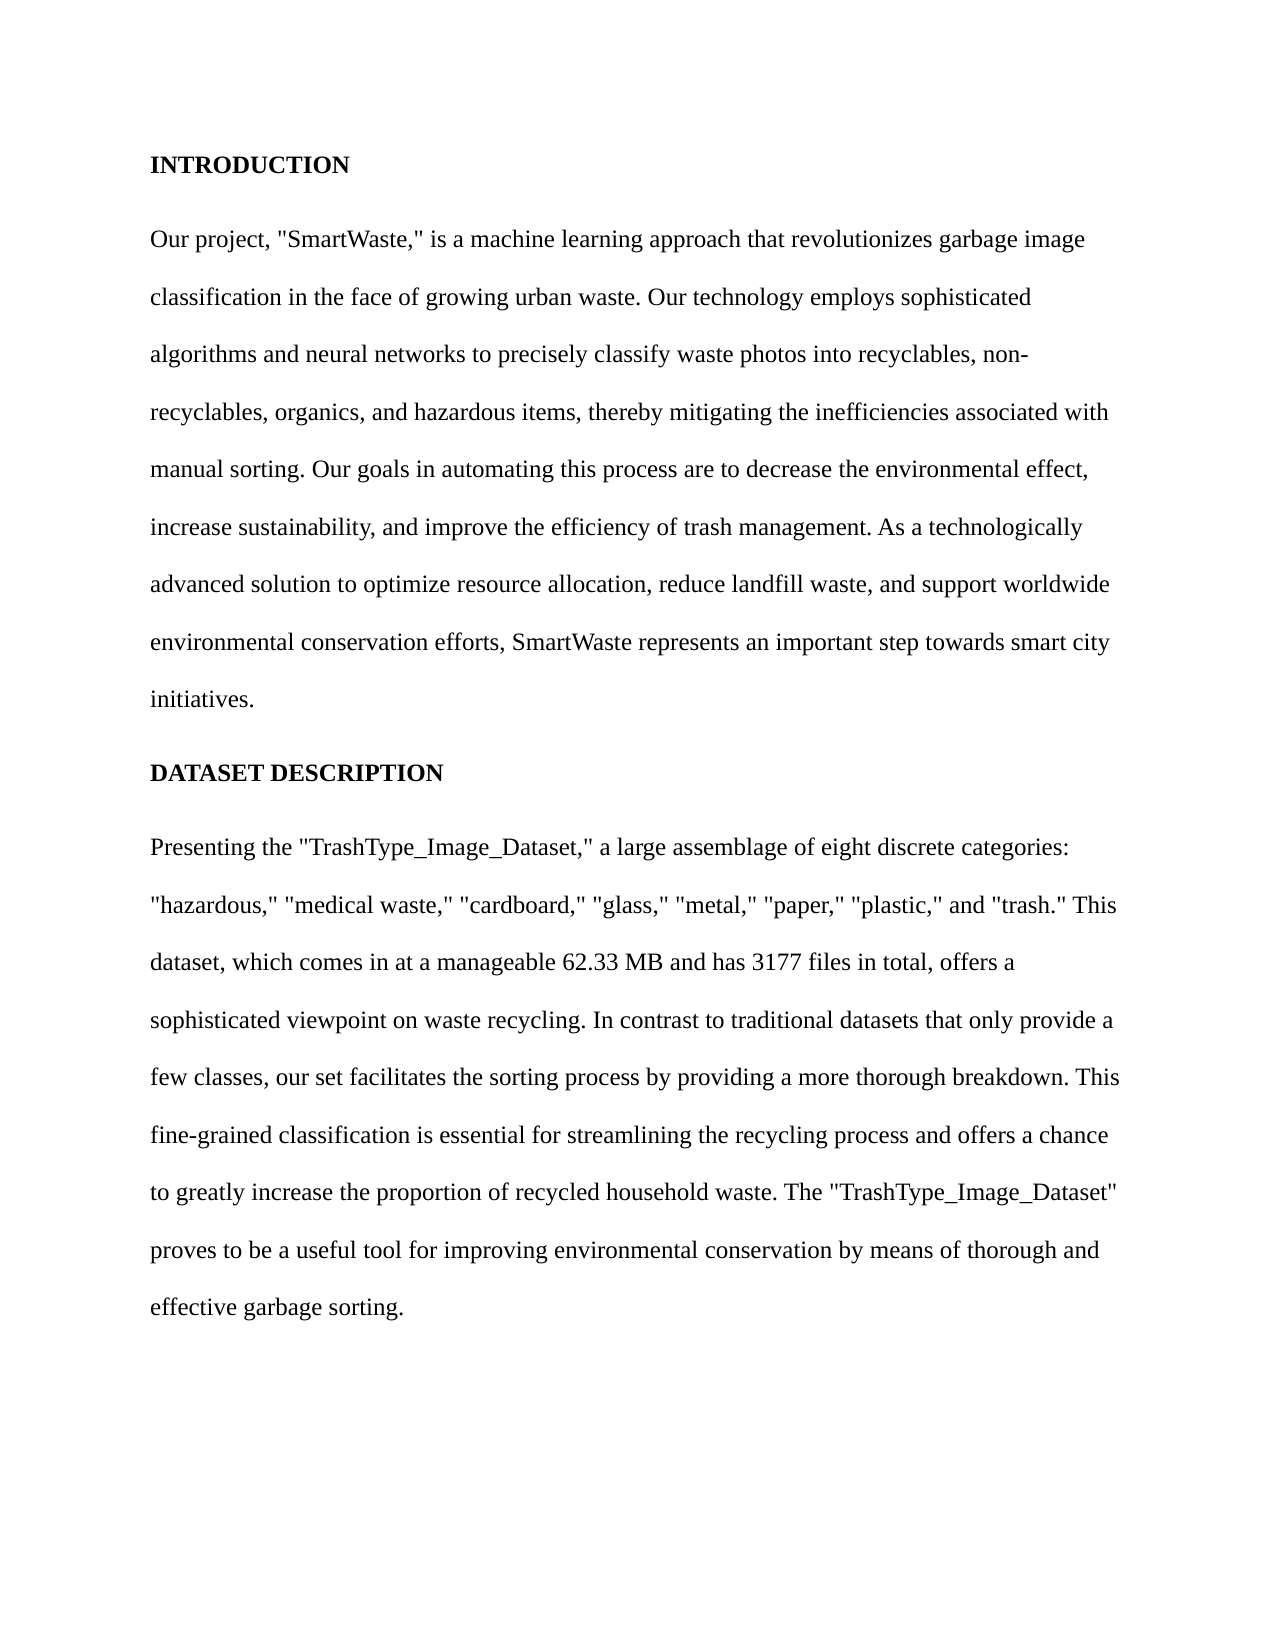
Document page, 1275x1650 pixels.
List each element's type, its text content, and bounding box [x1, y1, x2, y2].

text Our project, "SmartWaste," is a machine learning approach that revolutionizes garbage image classification in the face of growing urban waste. Our technology employs sophisticated algorithms and neural networks to precisely classify waste photos into recyclables, non-recyclables, organics, and hazardous items, thereby mitigating the inefficiencies associated with manual sorting. Our goals in automating this process are to decrease the environmental effect, increase sustainability, and improve the efficiency of trash management. As a technologically advanced solution to optimize resource allocation, reduce landfill waste, and support worldwide environmental conservation efforts, SmartWaste represents an important step towards smart city initiatives. [150, 224, 1125, 713]
text INTRODUCTION [150, 150, 1125, 179]
text DATASET DESCRIPTION [150, 758, 1125, 787]
text Presenting the "TrashType_Image_Dataset," a large assemblage of eight discrete categories: "hazardous," "medical waste," "cardboard," "glass," "metal," "paper," "plastic," and "trash." This dataset, which comes in at a manageable 62.33 MB and has 3177 files in total, offers a sophisticated viewpoint on waste recycling. In contrast to traditional datasets that only provide a few classes, our set facilitates the sorting process by providing a more thorough breakdown. This fine-grained classification is essential for streamlining the recycling process and offers a chance to greatly increase the proportion of recycled household waste. The "TrashType_Image_Dataset" proves to be a useful tool for improving environmental conservation by means of thorough and effective garbage sorting. [150, 832, 1125, 1321]
